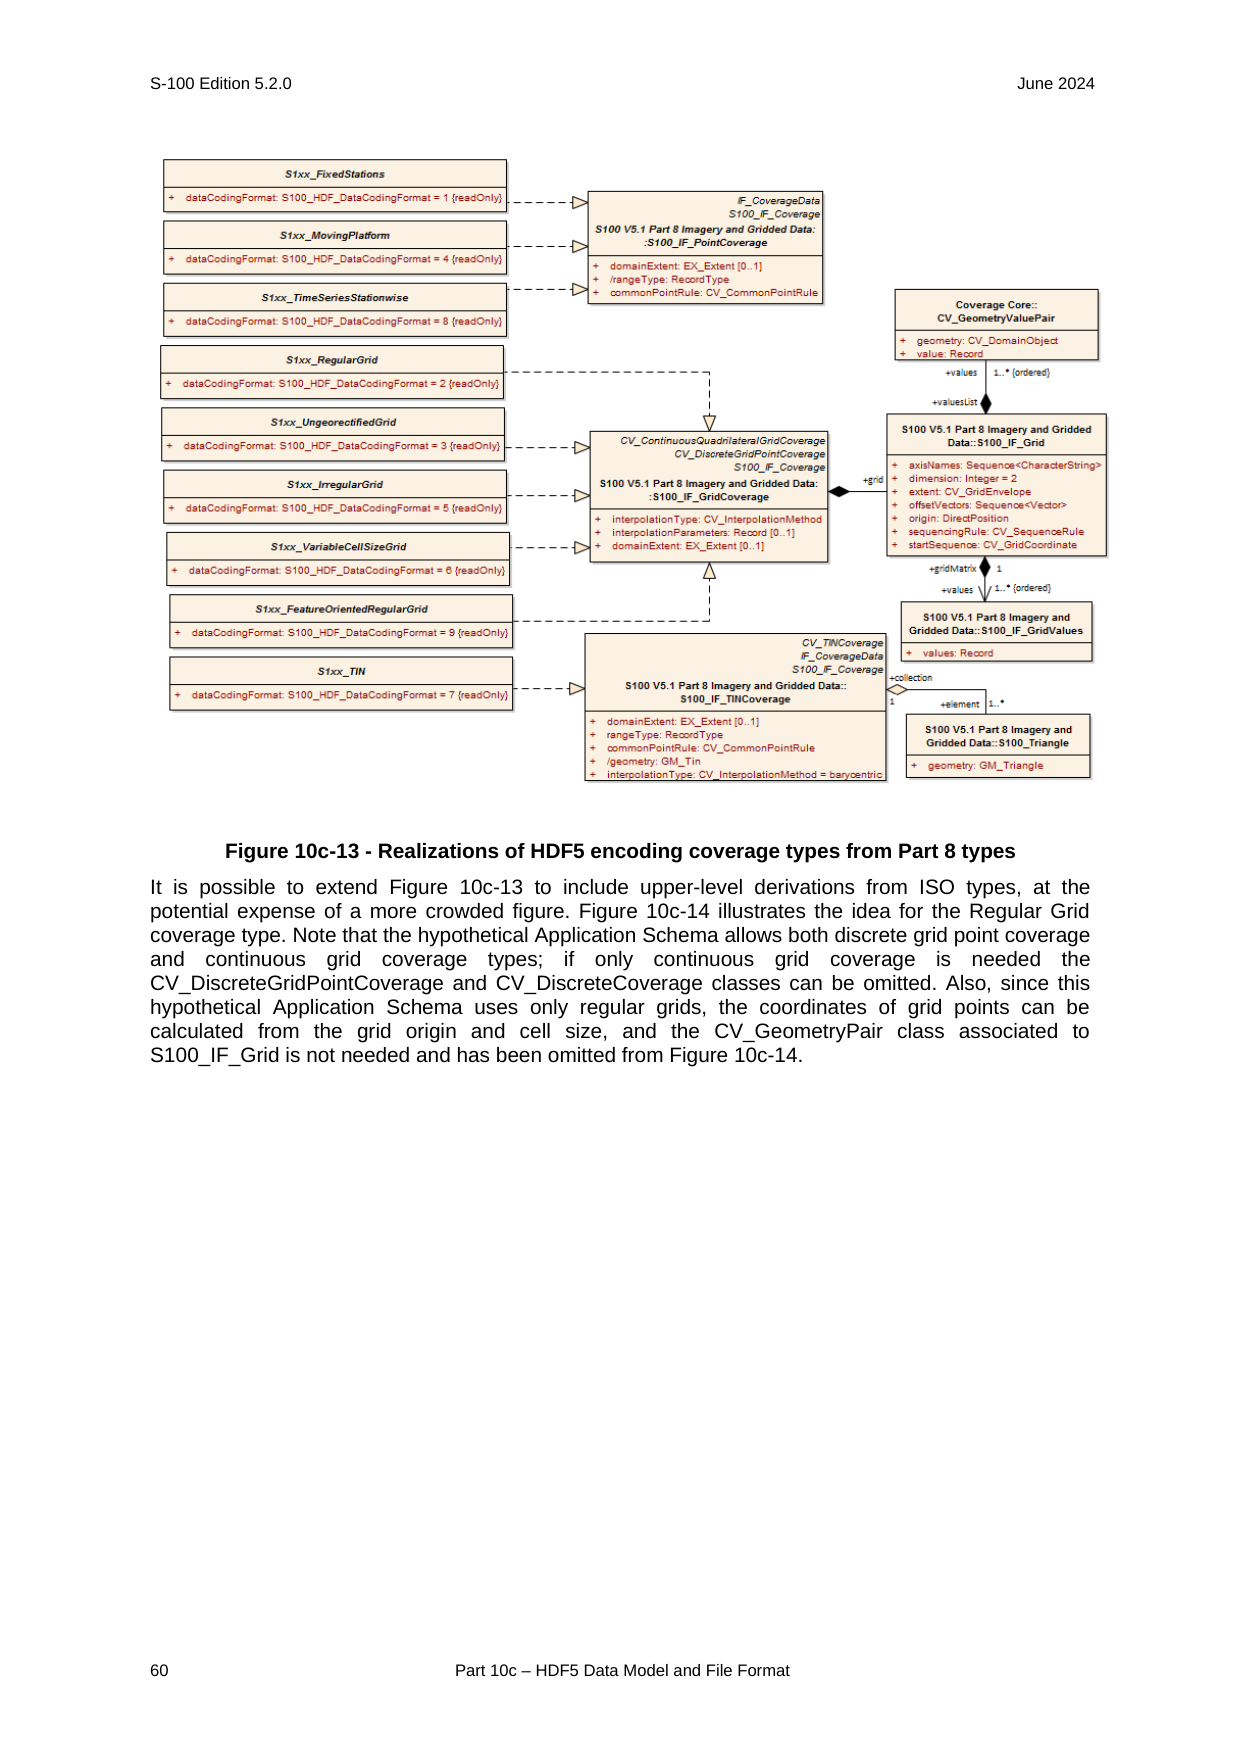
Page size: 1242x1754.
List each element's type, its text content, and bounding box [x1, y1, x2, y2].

picture [150, 150, 1117, 826]
title Figure 10c-13 - Realizations of HDF5 encoding coverage types from Part 8 types [150, 838, 1092, 862]
text It is possible to extend Figure 10c-13 to include upper-level derivations from ISO types, at the potential expense of a more crowded figure. Figure 10c-14 illustrates the idea for the Regular Grid coverage type. Note that the hypothetical Application Schema allows both discrete grid point coverage and continuous grid coverage types; if only continuous grid coverage is needed the CV_DiscreteGridPointCoverage and CV_DiscreteCoverage classes can be omitted. Also, since this hypothetical Application Schema uses only regular grids, the coordinates of grid points can be calculated from the grid origin and cell size, and the CV_GeometryPair class associated to S100_IF_Grid is not needed and has been omitted from Figure 10c-14. [150, 875, 1092, 1067]
